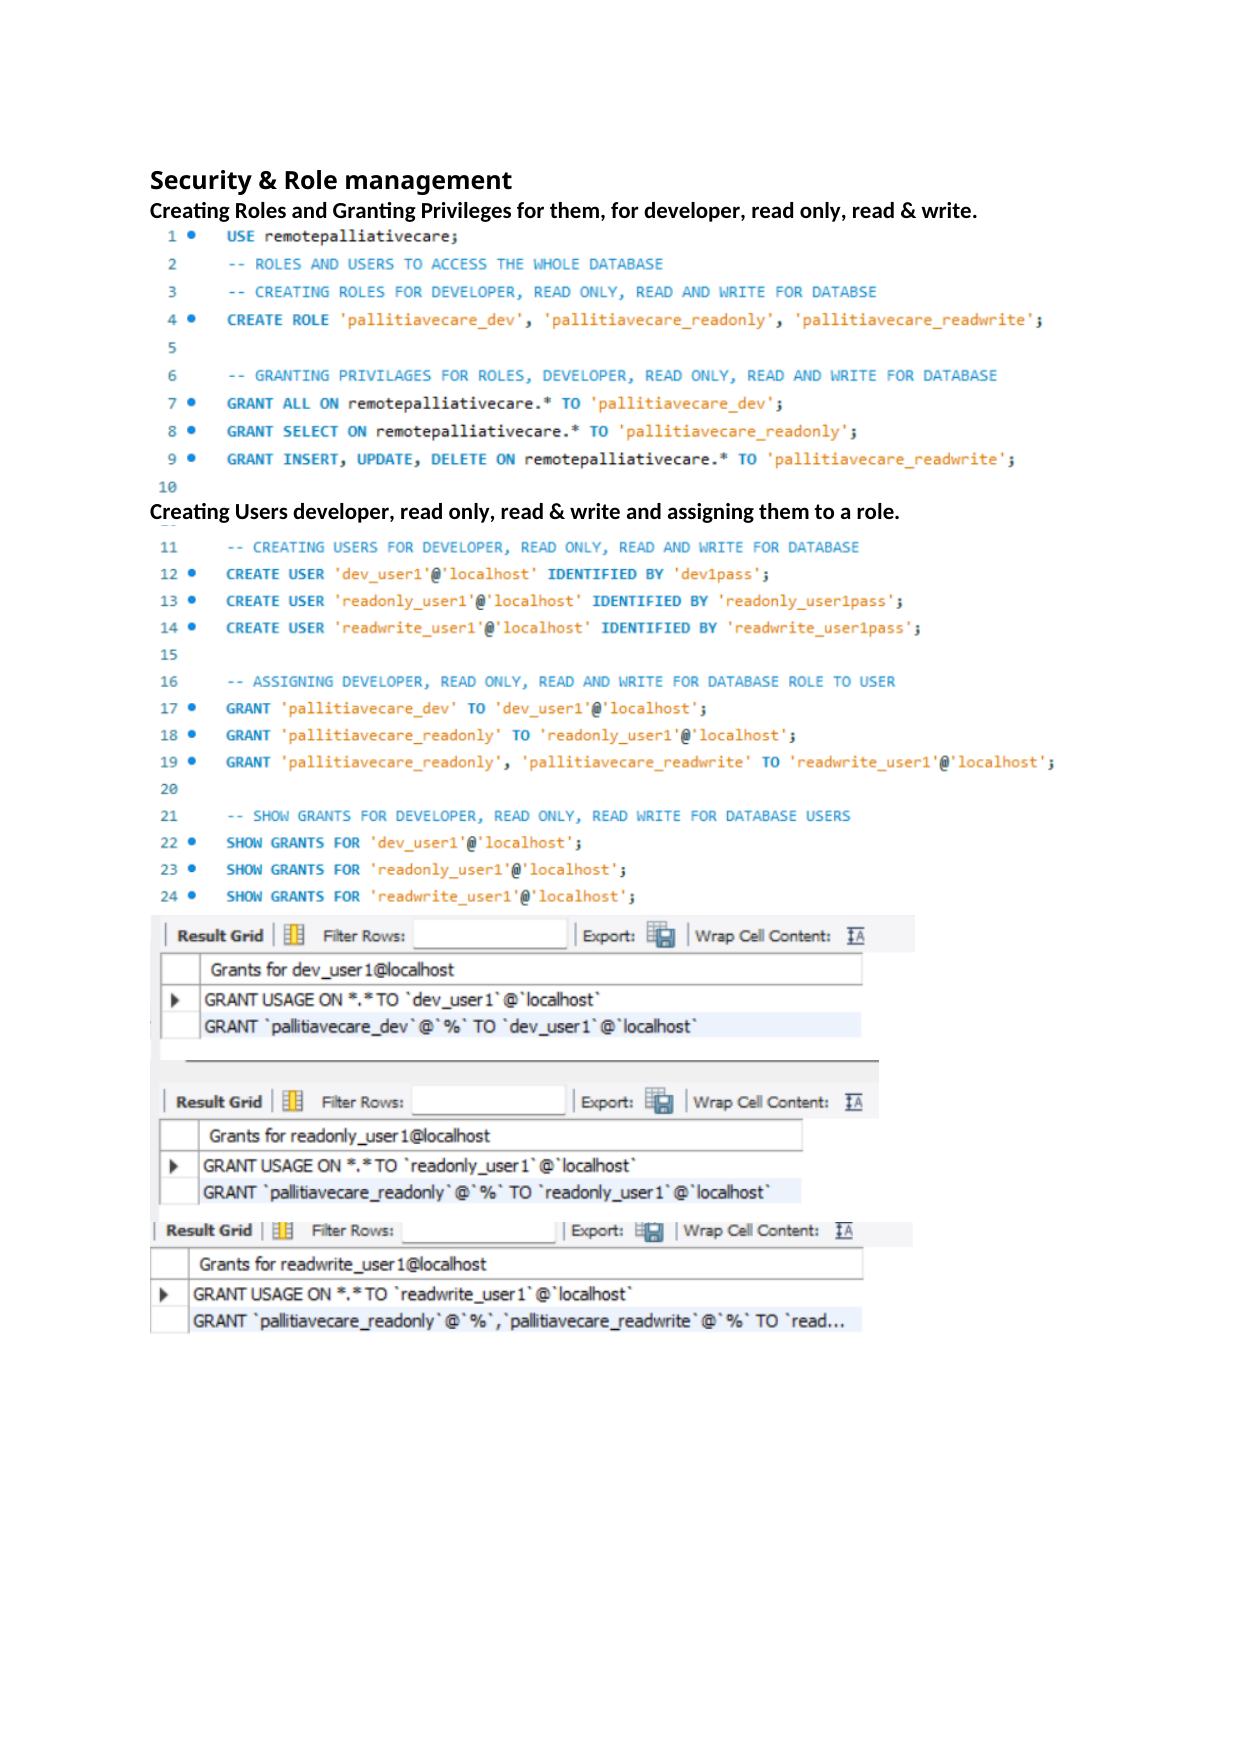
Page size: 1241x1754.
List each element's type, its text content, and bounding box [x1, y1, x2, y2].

picture [150, 224, 1091, 497]
picture [150, 525, 1091, 1358]
text Creating Roles and Granting Privileges for them, for developer, read only, read & write. [150, 197, 1090, 224]
subtitle Security & Role management [150, 162, 1090, 197]
text Creating Users developer, read only, read & write and assigning them to a role. [150, 497, 1090, 525]
